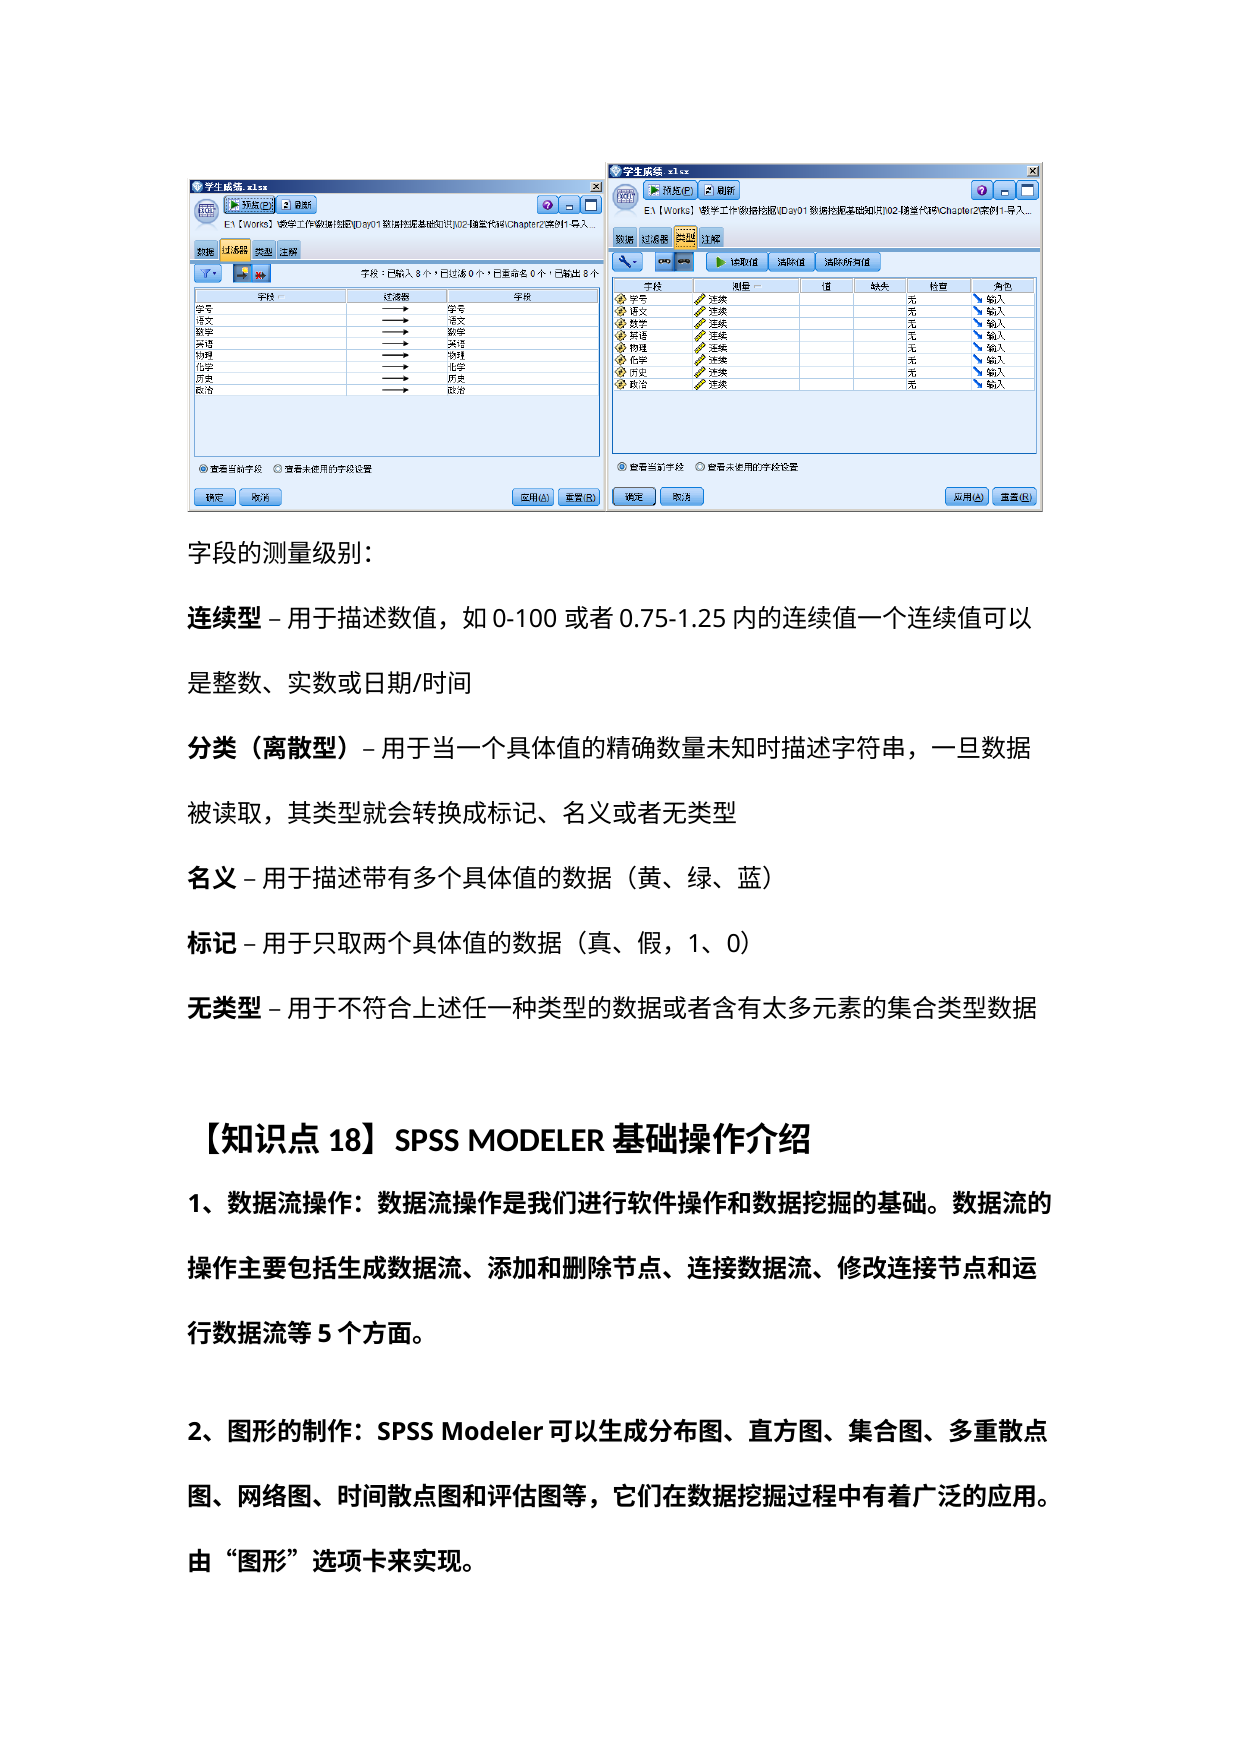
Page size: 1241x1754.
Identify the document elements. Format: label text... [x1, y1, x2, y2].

text 名义 – 用于描述带有多个具体值的数据（黄、绿、蓝） [187, 844, 1053, 909]
text 分类（离散型）– 用于当一个具体值的精确数量未知时描述字符串，一旦数据被读取，其类型就会转换成标记、名义或者无类型 [187, 714, 1053, 844]
text 标记 – 用于只取两个具体值的数据（真、假，1、0） [187, 909, 1053, 974]
text 2、图形的制作：SPSS Modeler可以生成分布图、直方图、集合图、多重散点图、网络图、时间散点图和评估图等，它们在数据挖掘过程中有着广泛的应用。由“图形”选项卡来实现。 [187, 1397, 1053, 1592]
picture [187, 162, 1043, 512]
subtitle 【知识点18】SPSS MODELER基础操作介绍 [187, 1104, 1053, 1169]
text 连续型 – 用于描述数值，如0-100 或者0.75-1.25 内的连续值一个连续值可以是整数、实数或日期/时间 [187, 584, 1053, 714]
text 1、数据流操作：数据流操作是我们进行软件操作和数据挖掘的基础。数据流的操作主要包括生成数据流、添加和删除节点、连接数据流、修改连接节点和运行数据流等5个方面。 [187, 1169, 1053, 1364]
text 无类型 – 用于不符合上述任一种类型的数据或者含有太多元素的集合类型数据 [187, 974, 1053, 1039]
text 字段的测量级别： [187, 519, 1053, 584]
